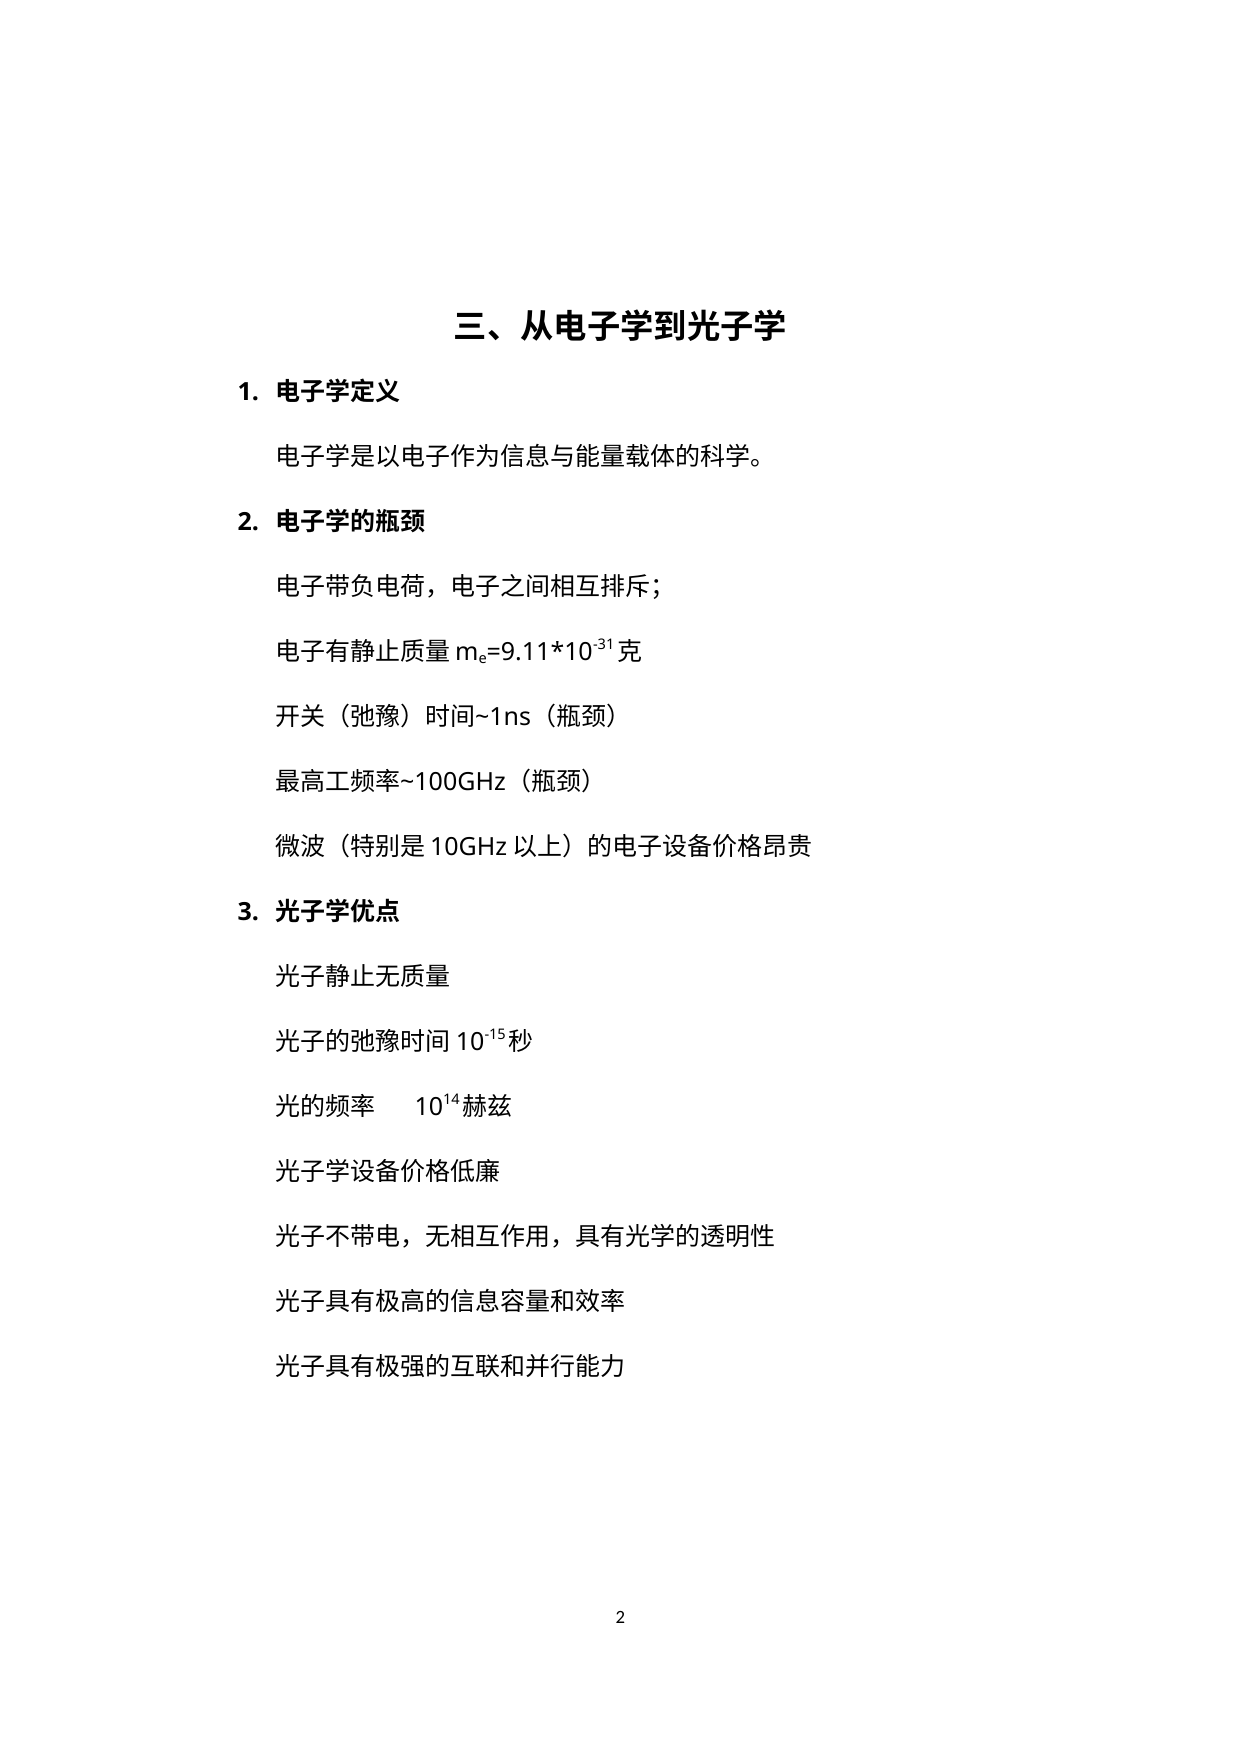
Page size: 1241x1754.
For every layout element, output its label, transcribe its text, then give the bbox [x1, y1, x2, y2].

list 电子带负电荷，电子之间相互排斥； [275, 552, 1053, 617]
list 电子有静止质量me=9.11*10-31克 [275, 617, 1053, 682]
list 光的频率 1014赫兹 [275, 1072, 1053, 1137]
list 电子学的瓶颈 [237, 487, 1053, 552]
text 三、从电子学到光子学 [187, 292, 1053, 357]
list 光子具有极高的信息容量和效率 [275, 1267, 1053, 1332]
list 电子学定义 [237, 357, 1053, 422]
list 光子的弛豫时间 10-15秒 [275, 1007, 1053, 1072]
list 光子学设备价格低廉 [275, 1137, 1053, 1202]
list 开关（弛豫）时间~1ns（瓶颈） [275, 682, 1053, 747]
list 微波（特别是10GHz以上）的电子设备价格昂贵 [275, 812, 1053, 877]
list 光子学优点 [237, 877, 1053, 942]
list 光子静止无质量 [275, 942, 1053, 1007]
list 光子具有极强的互联和并行能力 [275, 1332, 1053, 1397]
list 最高工频率~100GHz（瓶颈） [275, 747, 1053, 812]
list 电子学是以电子作为信息与能量载体的科学。 [275, 422, 1053, 487]
list 光子不带电，无相互作用，具有光学的透明性 [275, 1202, 1053, 1267]
